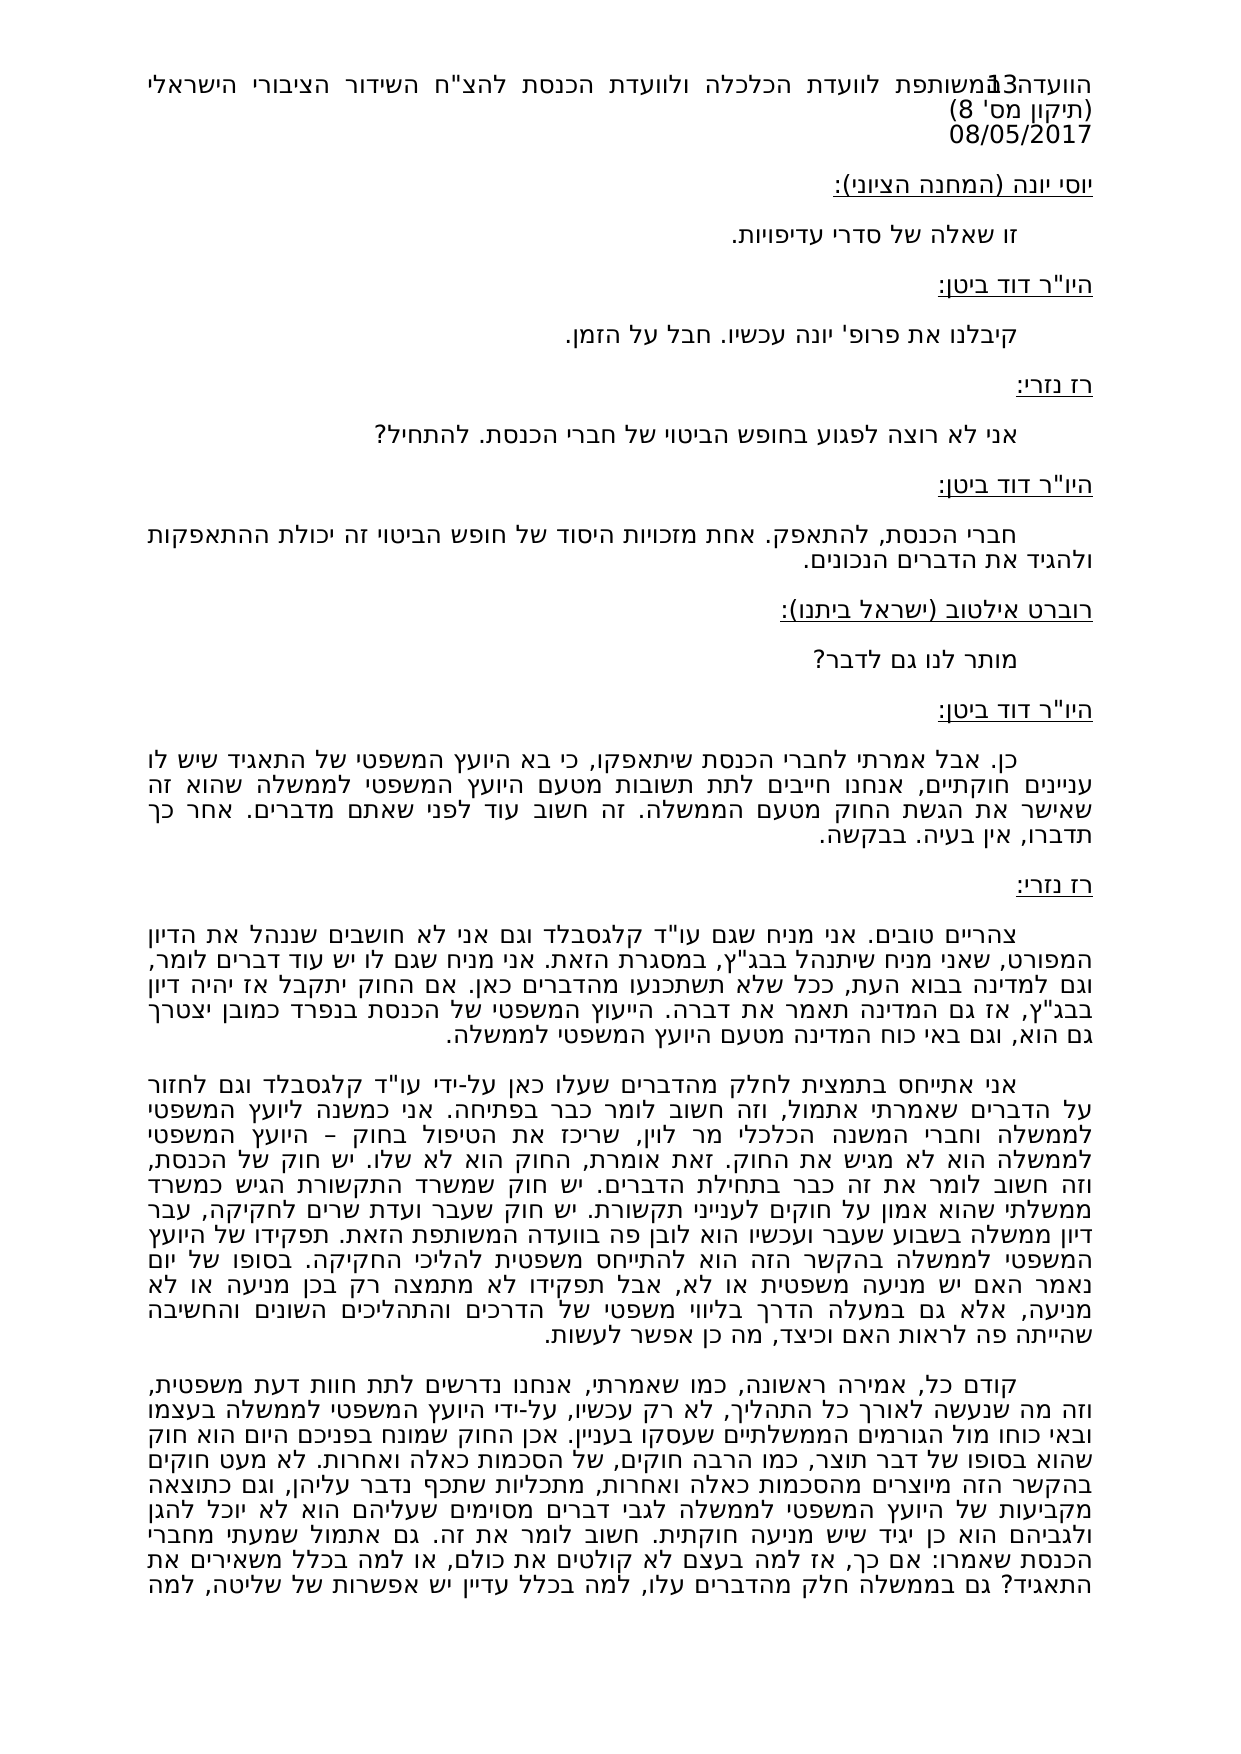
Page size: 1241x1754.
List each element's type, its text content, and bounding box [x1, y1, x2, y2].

text צהריים טובים. אני מניח שגם עו"ד קלגסבלד וגם אני לא חושבים שננהל את הדיון המפורט, שאני מניח שיתנהל בבג"ץ, במסגרת הזאת. אני מניח שגם לו יש עוד דברים לומר, וגם למדינה בבוא העת, ככל שלא תשתכנעו מהדברים כאן. אם החוק יתקבל אז יהיה דיון בבג"ץ, אז גם המדינה תאמר את דברה. הייעוץ המשפטי של הכנסת בנפרד כמובן יצטרך גם הוא, וגם באי כוח המדינה מטעם היועץ המשפטי לממשלה. [147, 924, 1093, 1049]
text אני לא רוצה לפגוע בחופש הביטוי של חברי הכנסת. להתחיל? [147, 424, 1093, 449]
text חברי הכנסת, להתאפק. אחת מזכויות היסוד של חופש הביטוי זה יכולת ההתאפקות ולהגיד את הדברים הנכונים. [147, 524, 1093, 574]
text יוסי יונה (המחנה הציוני): [147, 174, 1093, 199]
text היו"ר דוד ביטן: [147, 699, 1093, 724]
text רז נזרי: [147, 374, 1093, 399]
text רז נזרי: [147, 874, 1093, 899]
text היו"ר דוד ביטן: [147, 274, 1093, 299]
text מותר לנו גם לדבר? [147, 649, 1093, 674]
text קיבלנו את פרופ' יונה עכשיו. חבל על הזמן. [147, 324, 1093, 349]
text כן. אבל אמרתי לחברי הכנסת שיתאפקו, כי בא היועץ המשפטי של התאגיד שיש לו עניינים חוקתיים, אנחנו חייבים לתת תשובות מטעם היועץ המשפטי לממשלה שהוא זה שאישר את הגשת החוק מטעם הממשלה. זה חשוב עוד לפני שאתם מדברים. אחר כך תדברו, אין בעיה. בבקשה. [147, 749, 1093, 849]
text היו"ר דוד ביטן: [147, 474, 1093, 499]
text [147, 1374, 1093, 1599]
text רוברט אילטוב (ישראל ביתנו): [147, 599, 1093, 624]
text אני אתייחס בתמצית לחלק מהדברים שעלו כאן על-ידי עו"ד קלגסבלד וגם לחזור על הדברים שאמרתי אתמול, וזה חשוב לומר כבר בפתיחה. אני כמשנה ליועץ המשפטי לממשלה וחברי המשנה הכלכלי מר לוין, שריכז את הטיפול בחוק – היועץ המשפטי לממשלה הוא לא מגיש את החוק. זאת אומרת, החוק הוא לא שלו. יש חוק של הכנסת, וזה חשוב לומר את זה כבר בתחילת הדברים. יש חוק שמשרד התקשורת הגיש כמשרד ממשלתי שהוא אמון על חוקים לענייני תקשורת. יש חוק שעבר ועדת שרים לחקיקה, עבר דיון ממשלה בשבוע שעבר ועכשיו הוא לובן פה בוועדה המשותפת הזאת. תפקידו של היועץ המשפטי לממשלה בהקשר הזה הוא להתייחס משפטית להליכי החקיקה. בסופו של יום נאמר האם יש מניעה משפטית או לא, אבל תפקידו לא מתמצה רק בכן מניעה או לא מניעה, אלא גם במעלה הדרך בליווי משפטי של הדרכים והתהליכים השונים והחשיבה שהייתה פה לראות האם וכיצד, מה כן אפשר לעשות. [147, 1074, 1093, 1349]
text זו שאלה של סדרי עדיפויות. [147, 224, 1093, 249]
